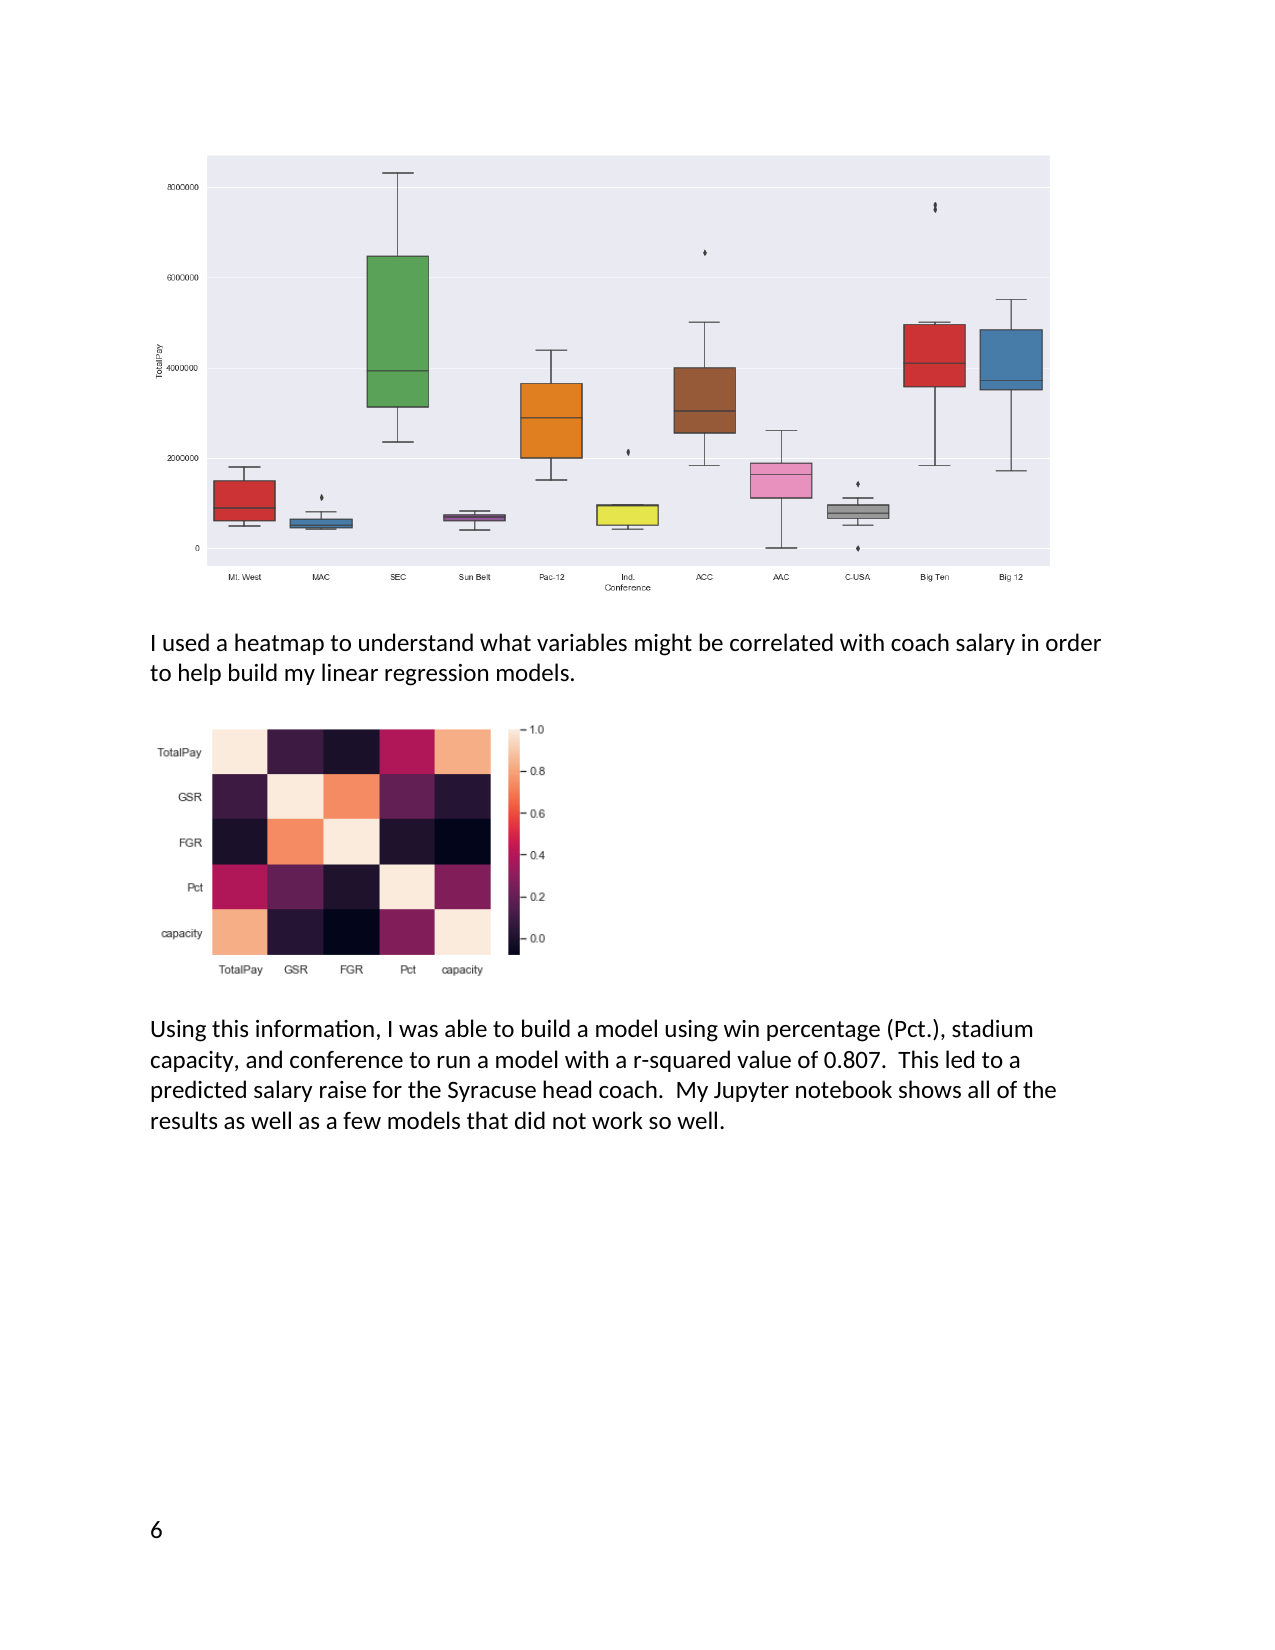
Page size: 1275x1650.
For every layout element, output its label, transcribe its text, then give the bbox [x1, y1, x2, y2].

text Using this information, I was able to build a model using win percentage (Pct.), stadium capacity, and conference to run a model with a r-squared value of 0.807. This led to a predicted salary raise for the Syracuse head coach. My Jupyter notebook shows all of the results as well as a few models that did not work so well. [150, 1013, 1125, 1135]
picture [150, 718, 552, 983]
picture [150, 150, 1053, 597]
text I used a heatmap to understand what variables might be correlated with coach salary in order to help build my linear regression models. [150, 627, 1125, 688]
